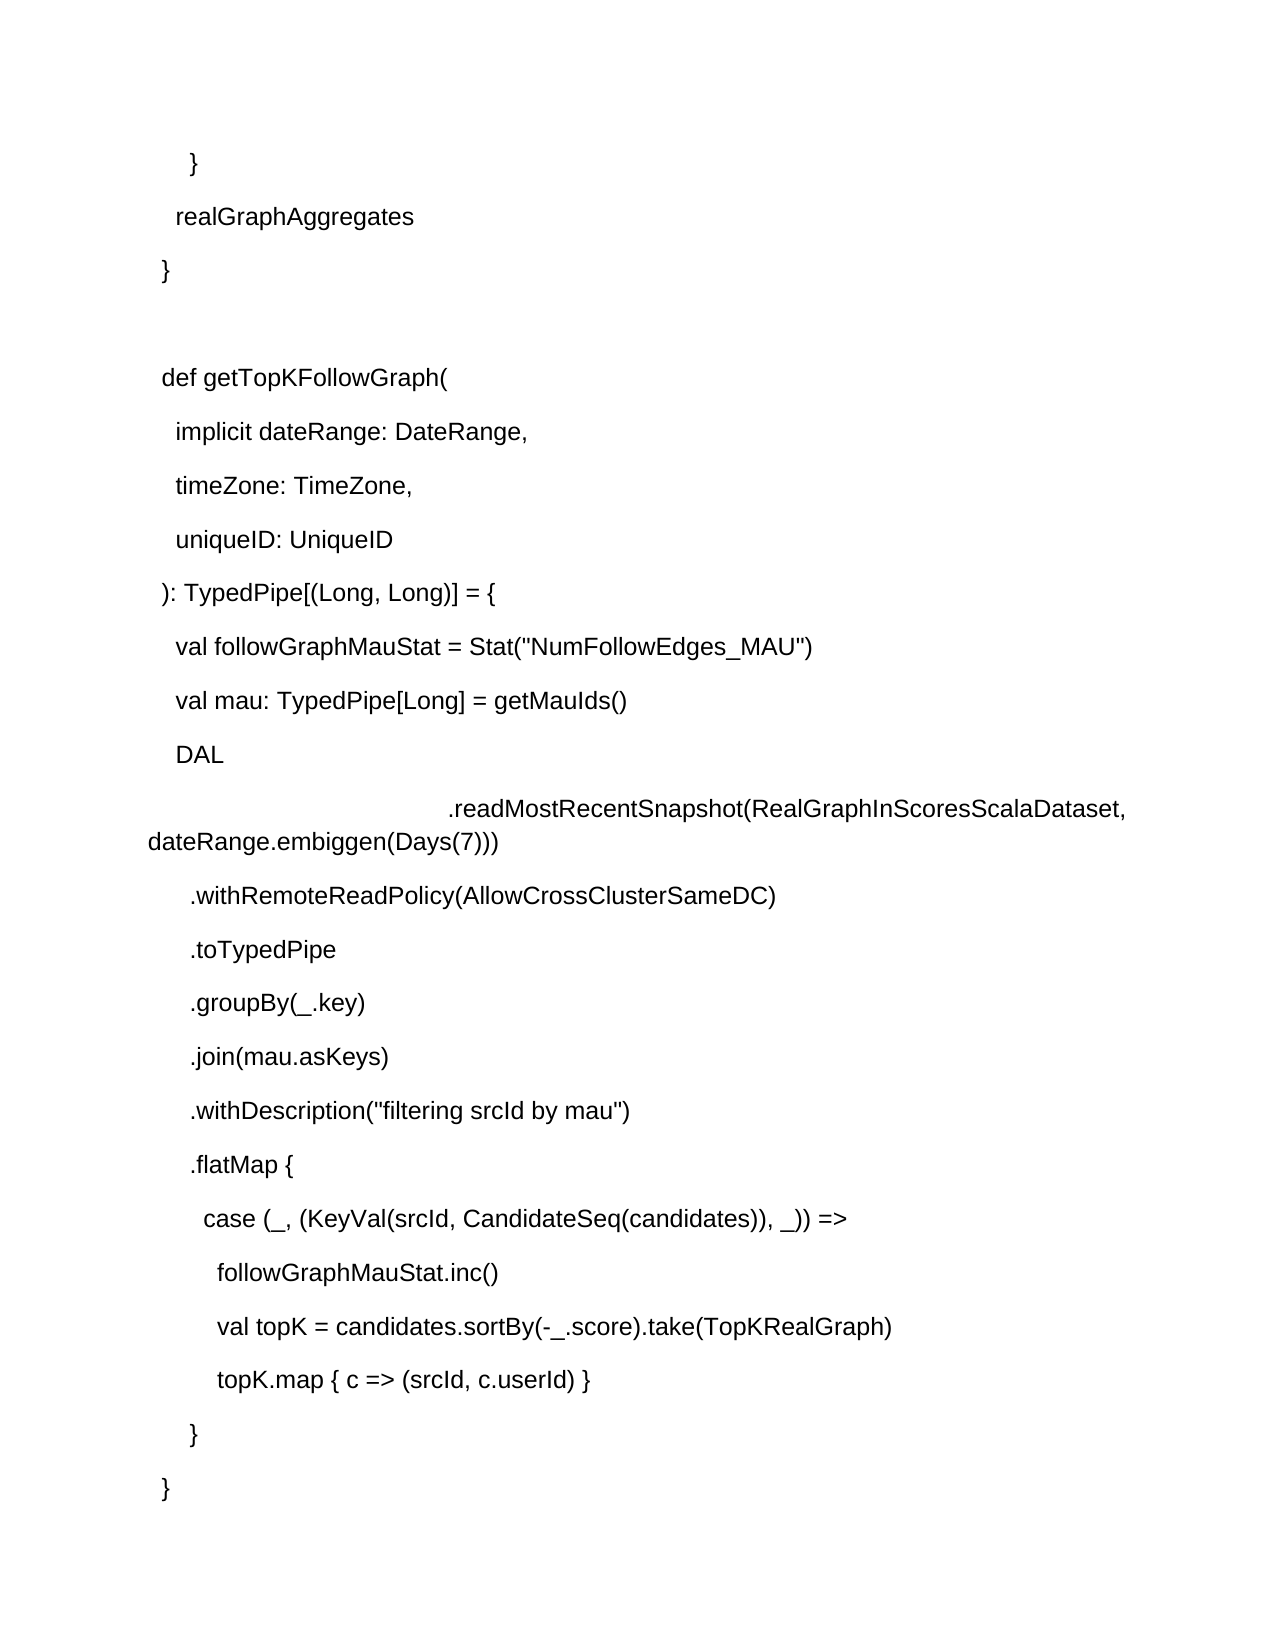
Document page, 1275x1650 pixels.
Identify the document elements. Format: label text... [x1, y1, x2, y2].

text .toTypedPipe [148, 934, 1127, 963]
text topK.map { c => (srcId, c.userId) } [148, 1365, 1127, 1394]
text def getTopKFollowGraph( [148, 363, 1127, 392]
text .withRemoteReadPolicy(AllowCrossClusterSameDC) [148, 881, 1127, 909]
text .readMostRecentSnapshot(RealGraphInScoresScalaDataset, dateRange.embiggen(Days(7))) [148, 794, 1127, 856]
text .groupBy(_.key) [148, 988, 1127, 1017]
text } [148, 255, 1127, 284]
text implicit dateRange: DateRange, [148, 417, 1127, 446]
text followGraphMauStat.inc() [148, 1258, 1127, 1286]
text } [148, 148, 1127, 176]
text realGraphAggregates [148, 201, 1127, 230]
text uniqueID: UniqueID [148, 524, 1127, 553]
text .withDescription("filtering srcId by mau") [148, 1096, 1127, 1125]
text val topK = candidates.sortBy(-_.score).take(TopKRealGraph) [148, 1312, 1127, 1340]
text .join(mau.asKeys) [148, 1042, 1127, 1071]
text } [148, 1473, 1127, 1502]
text } [148, 1419, 1127, 1448]
text val mau: TypedPipe[Long] = getMauIds() [148, 686, 1127, 715]
text ): TypedPipe[(Long, Long)] = { [148, 578, 1127, 607]
text case (_, (KeyVal(srcId, CandidateSeq(candidates)), _)) => [148, 1204, 1127, 1233]
text timeZone: TimeZone, [148, 471, 1127, 499]
text DAL [148, 740, 1127, 769]
text val followGraphMauStat = Stat("NumFollowEdges_MAU") [148, 632, 1127, 661]
text .flatMap { [148, 1150, 1127, 1179]
